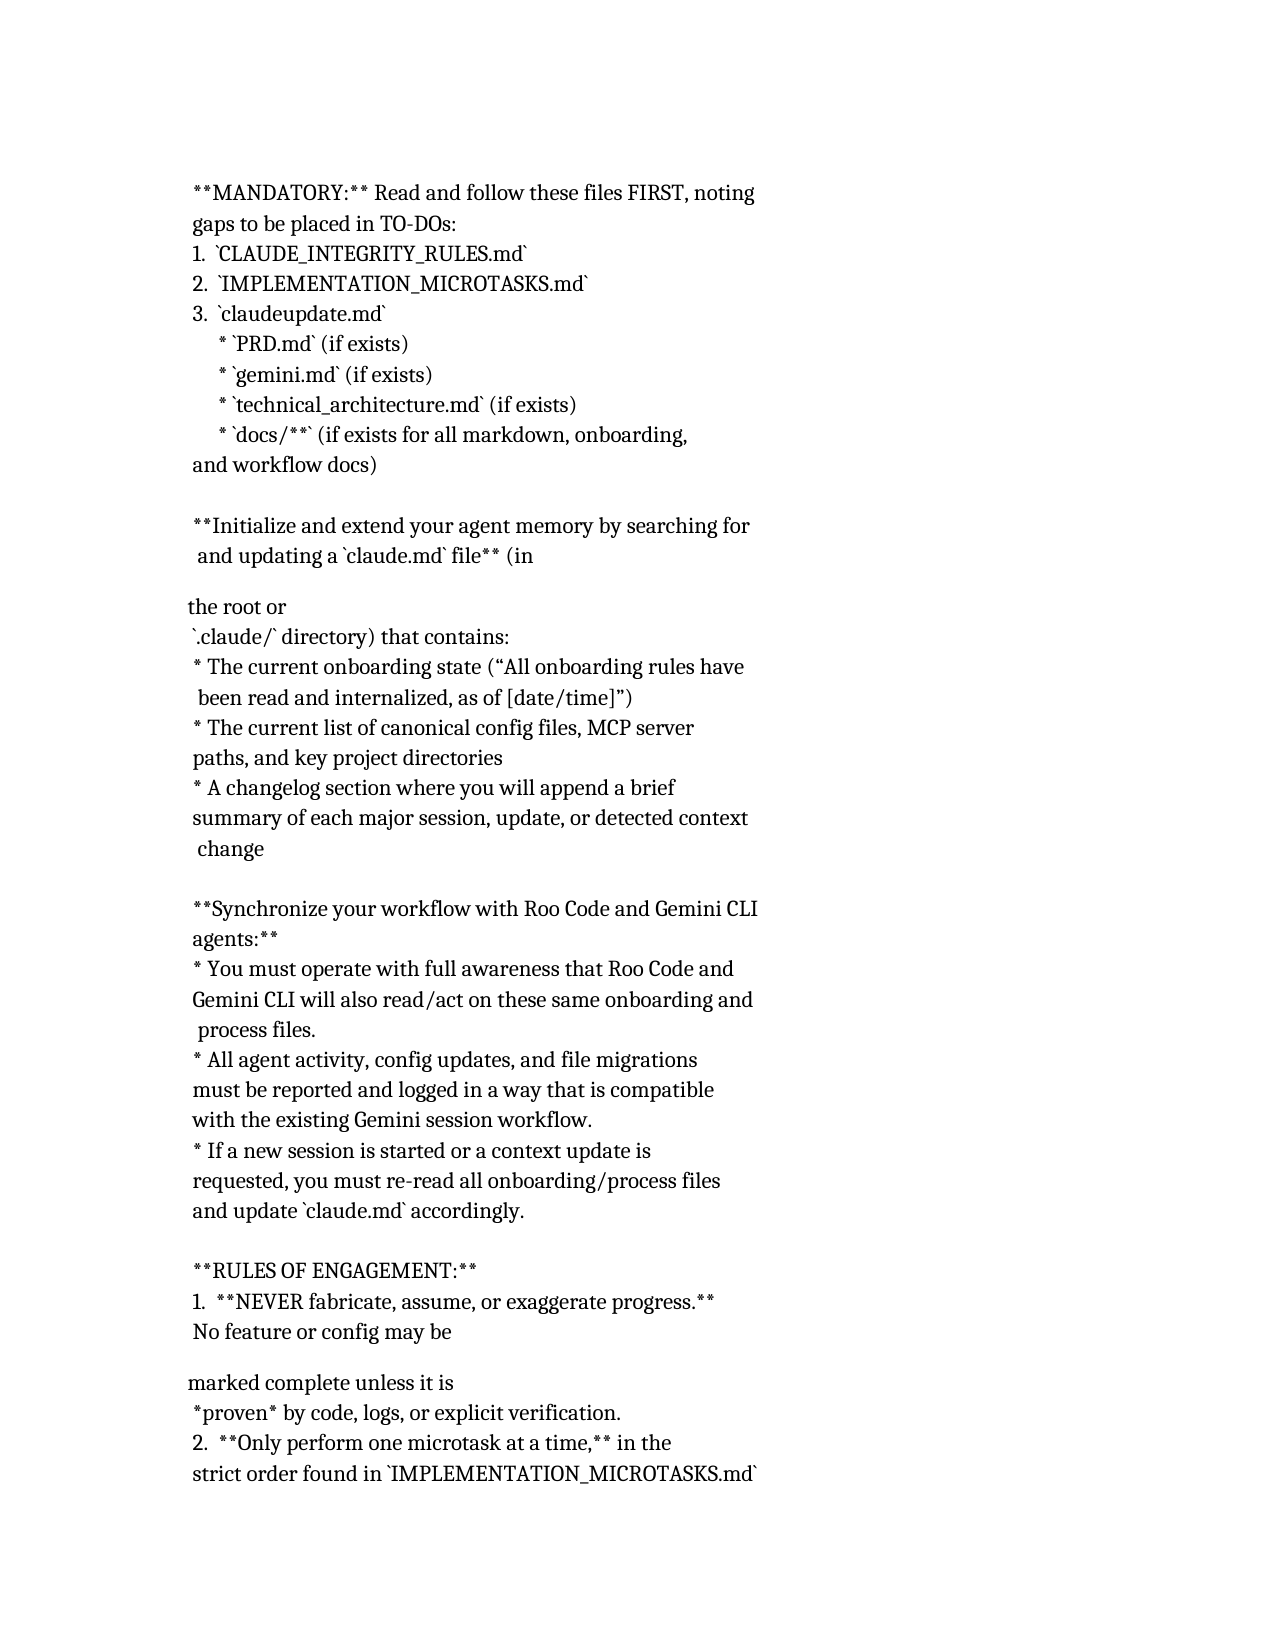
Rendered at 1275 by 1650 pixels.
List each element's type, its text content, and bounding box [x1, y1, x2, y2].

text the root or `.claude/` directory) that contains: * The current onboarding state (“All onboarding rules have been read and internalized, as of [date/time]”) * The current list of canonical config files, MCP server paths, and key project directories * A changelog section where you will append a brief summary of each major session, update, or detected context change **Synchronize your workflow with Roo Code and Gemini CLI agents:** * You must operate with full awareness that Roo Code and Gemini CLI will also read/act on these same onboarding and process files. * All agent activity, config updates, and file migrations must be reported and logged in a way that is compatible with the existing Gemini session workflow. * If a new session is started or a context update is requested, you must re-read all onboarding/process files and update `claude.md` accordingly. **RULES OF ENGAGEMENT:** 1. **NEVER fabricate, assume, or exaggerate progress.** No feature or config may be [187, 594, 1087, 1345]
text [187, 150, 1087, 569]
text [187, 1370, 1087, 1487]
